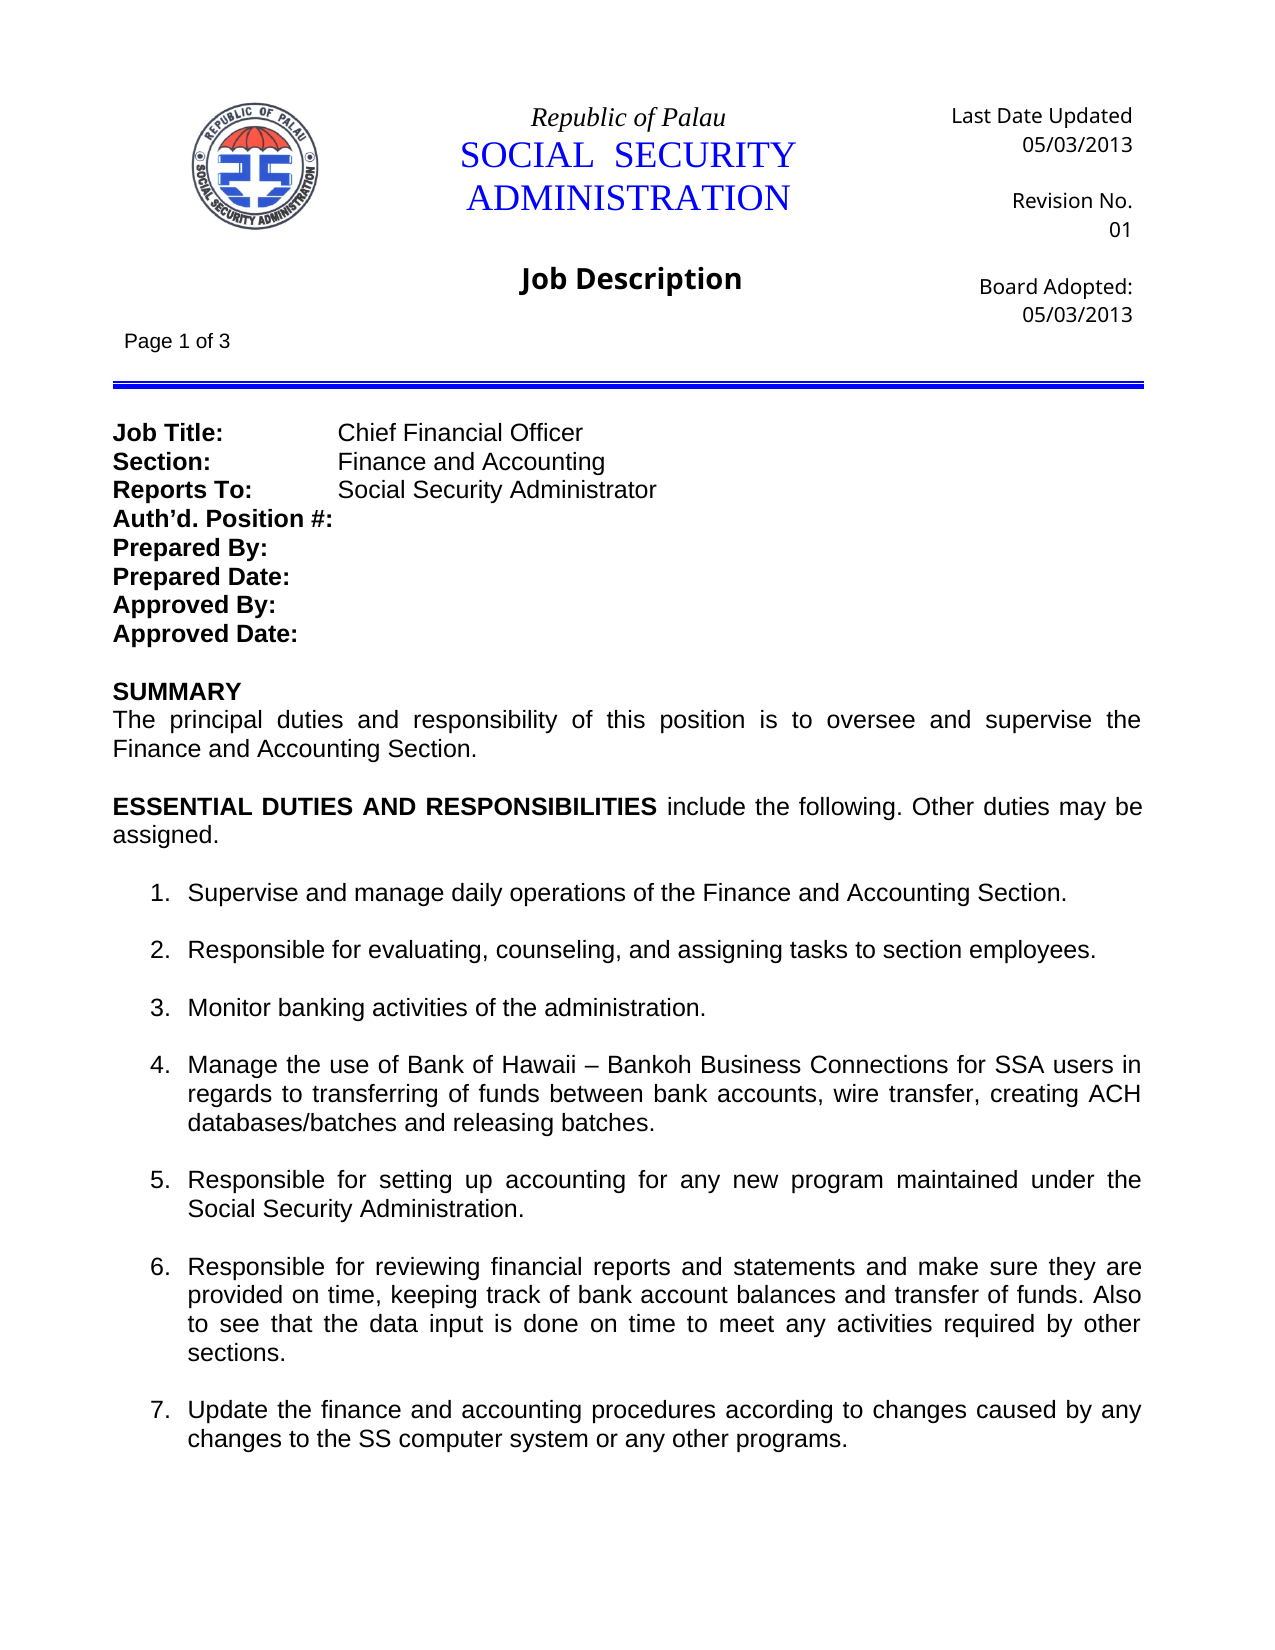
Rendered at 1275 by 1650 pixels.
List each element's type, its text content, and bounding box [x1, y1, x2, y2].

list Manage the use of Bank of Hawaii – Bankoh Business Connections for SSA users in regards to transferring of funds between bank accounts, wire transfer, creating ACH databases/batches and releasing batches. [150, 1050, 1144, 1137]
text Prepared By: [112, 533, 1144, 562]
text Approved By: [112, 590, 1144, 619]
list Monitor banking activities of the administration. [150, 993, 1144, 1022]
text Auth’d. Position #: [112, 504, 1144, 533]
list Responsible for reviewing financial reports and statements and make sure they are provided on time, keeping track of bank account balances and transfer of funds. Also to see that the data input is done on time to meet any activities required by other sections. [150, 1252, 1144, 1367]
list Supervise and manage daily operations of the Finance and Accounting Section. [150, 878, 1144, 907]
text Section: Finance and Accounting [112, 447, 1144, 475]
list Responsible for evaluating, counseling, and assigning tasks to section employees. [150, 935, 1144, 964]
list Update the finance and accounting procedures according to changes caused by any changes to the SS computer system or any other programs. [150, 1395, 1144, 1453]
text Prepared Date: [112, 562, 1144, 590]
picture [190, 101, 319, 231]
text The principal duties and responsibility of this position is to oversee and supervise the Finance and Accounting Section. [112, 705, 1144, 763]
text SUMMARY [112, 677, 1144, 705]
text Job Title: Chief Financial Officer [112, 418, 1144, 447]
list Responsible for setting up accounting for any new program maintained under the Social Security Administration. [150, 1165, 1144, 1223]
text Approved Date: [112, 619, 1144, 648]
text ESSENTIAL DUTIES AND RESPONSIBILITIES include the following. Other duties may be assigned. [112, 792, 1144, 849]
text Reports To: Social Security Administrator [112, 475, 1144, 504]
